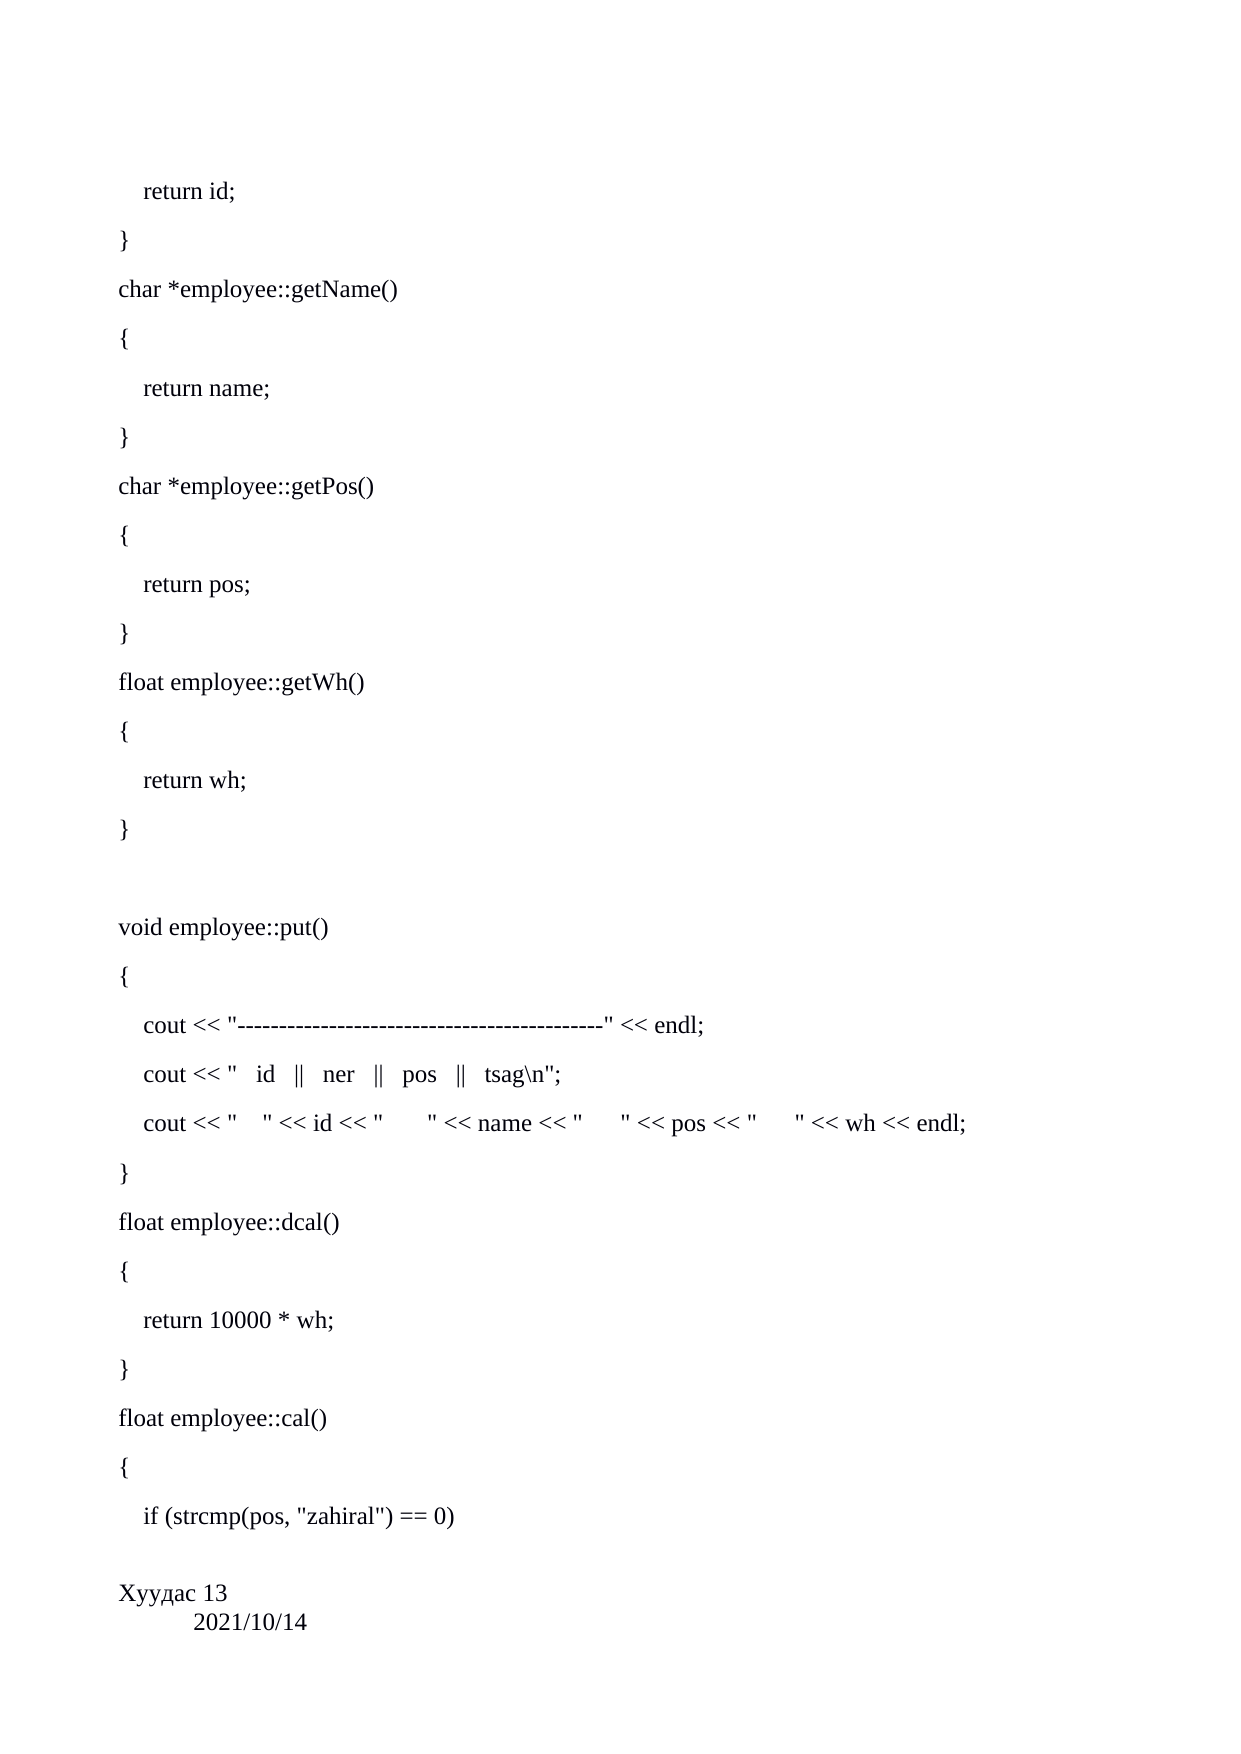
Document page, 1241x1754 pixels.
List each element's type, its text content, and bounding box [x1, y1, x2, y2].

text float employee::getWh() [118, 667, 1122, 696]
text if (strcmp(pos, "zahiral") == 0) [118, 1501, 1122, 1530]
text cout << "--------------------------------------------" << endl; [118, 1010, 1122, 1039]
text } [118, 1158, 1122, 1186]
text } [118, 618, 1122, 647]
text { [118, 1256, 1122, 1284]
text float employee::dcal() [118, 1207, 1122, 1235]
text char *employee::getName() [118, 274, 1122, 303]
text { [118, 716, 1122, 745]
text return pos; [118, 569, 1122, 598]
text return name; [118, 373, 1122, 401]
text { [118, 520, 1122, 548]
text return id; [118, 176, 1122, 205]
text return 10000 * wh; [118, 1305, 1122, 1333]
text } [118, 1354, 1122, 1383]
text void employee::put() [118, 912, 1122, 941]
text } [118, 422, 1122, 450]
text cout << " " << id << " " << name << " " << pos << " " << wh << endl; [118, 1108, 1122, 1137]
text { [118, 323, 1122, 352]
text cout << " id || ner || pos || tsag\n"; [118, 1059, 1122, 1088]
text } [118, 814, 1122, 843]
text { [118, 961, 1122, 990]
text return wh; [118, 765, 1122, 794]
text float employee::cal() [118, 1403, 1122, 1432]
text } [118, 225, 1122, 254]
text { [118, 1452, 1122, 1481]
text char *employee::getPos() [118, 471, 1122, 499]
